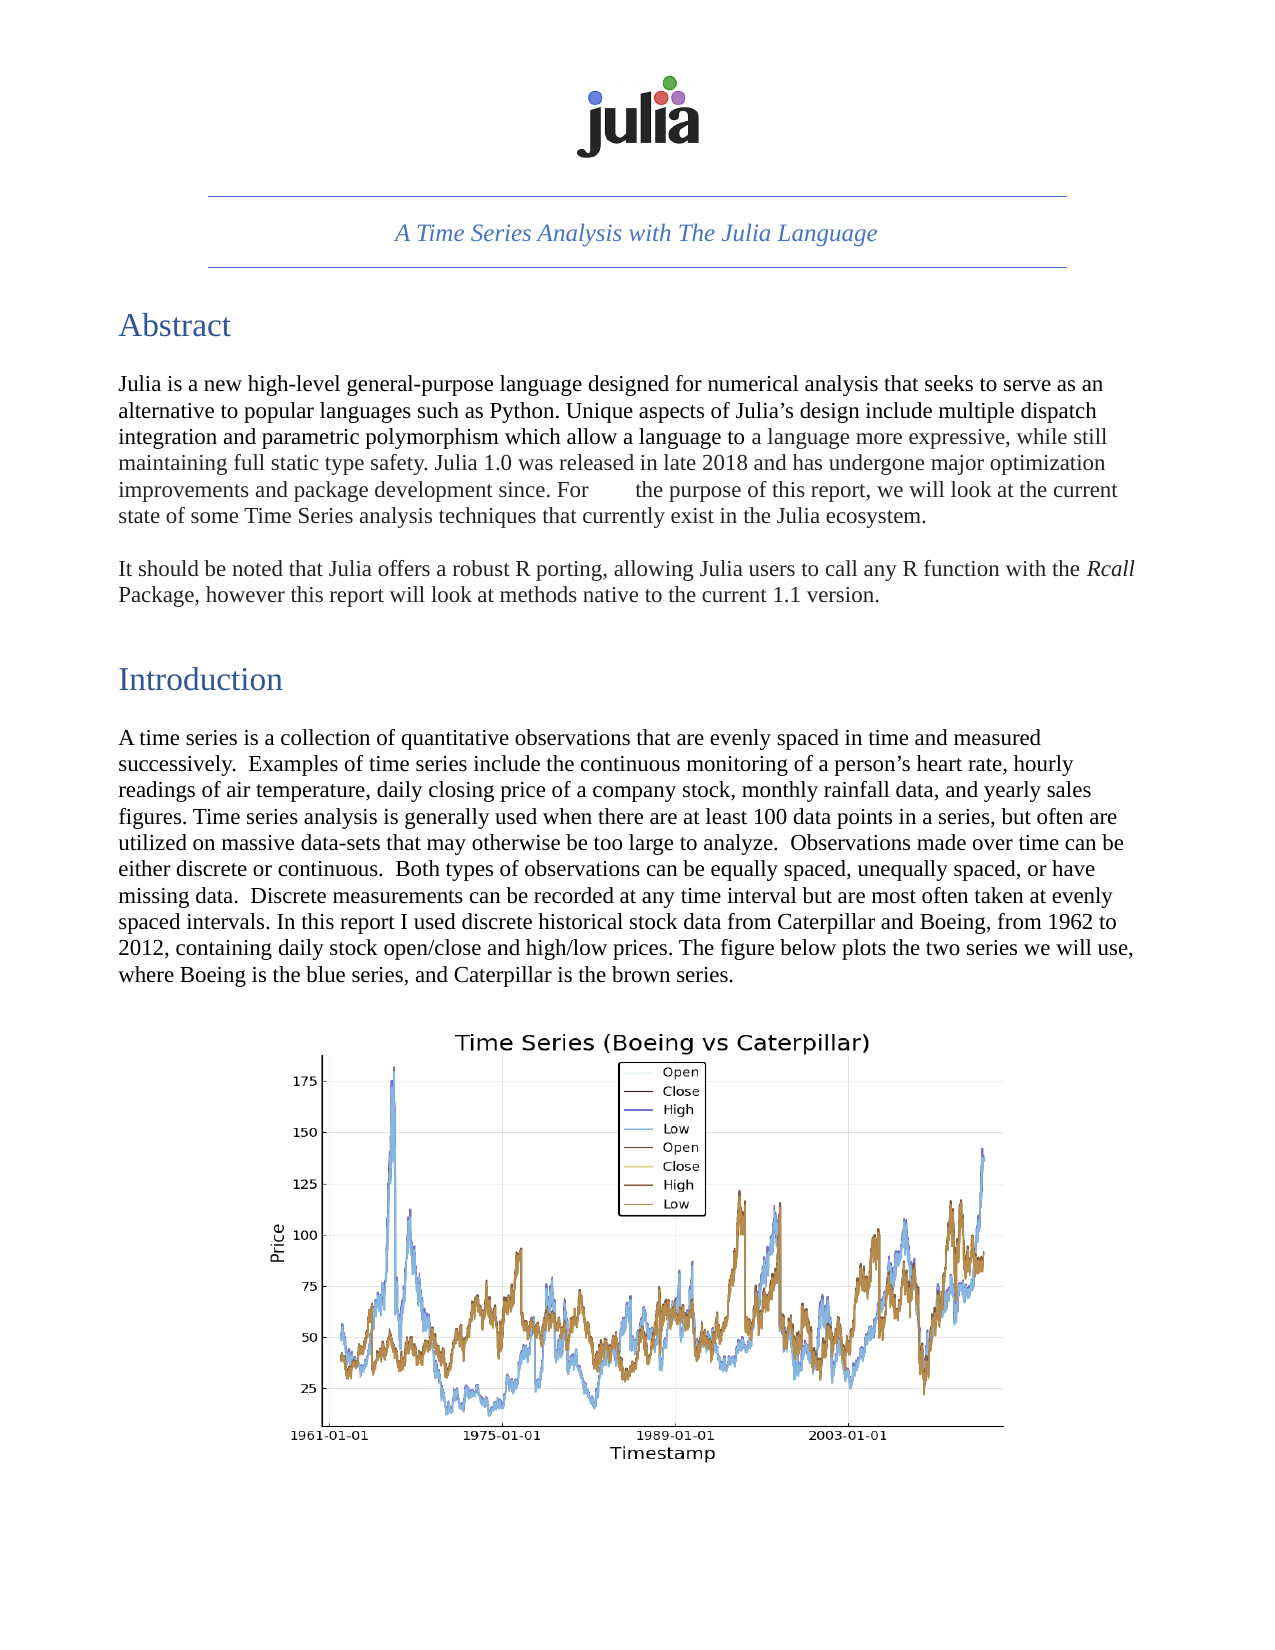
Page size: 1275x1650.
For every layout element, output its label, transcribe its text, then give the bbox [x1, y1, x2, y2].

picture [575, 75, 700, 159]
subtitle Abstract [118, 306, 1157, 344]
text It should be noted that Julia offers a robust R porting, allowing Julia users to call any R function with the Rcall Package, however this report will look at methods native to the current 1.1 version. [118, 555, 1157, 608]
picture [270, 1033, 1005, 1463]
text Julia is a new high-level general-purpose language designed for numerical analysis that seeks to serve as an alternative to popular languages such as Python. Unique aspects of Julia’s design include multiple dispatch integration and parametric polymorphism which allow a language to a language more expressive, while still maintaining full static type safety. Julia 1.0 was released in late 2018 and has undergone major optimization improvements and package development since. For the purpose of this report, we will look at the current state of some Time Series analysis techniques that currently exist in the Julia ecosystem. [118, 370, 1157, 528]
subtitle Introduction [118, 659, 1157, 697]
text A time series is a collection of quantitative observations that are evenly spaced in time and measured successively. Examples of time series include the continuous monitoring of a person’s heart rate, hourly readings of air temperature, daily closing price of a company stock, monthly rainfall data, and yearly sales figures. Time series analysis is generally used when there are at least 100 data points in a series, but often are utilized on massive data-sets that may otherwise be too large to analyze. Observations made over time can be either discrete or continuous. Both types of observations can be equally spaced, unequally spaced, or have missing data. Discrete measurements can be recorded at any time interval but are most often taken at evenly spaced intervals. In this report I used discrete historical stock data from Caterpillar and Boeing, from 1962 to 2012, containing daily stock open/close and high/low prices. The figure below plots the two series we will use, where Boeing is the blue series, and Caterpillar is the brown series. [118, 724, 1157, 987]
text A Time Series Analysis with The Julia Language [208, 197, 1067, 267]
